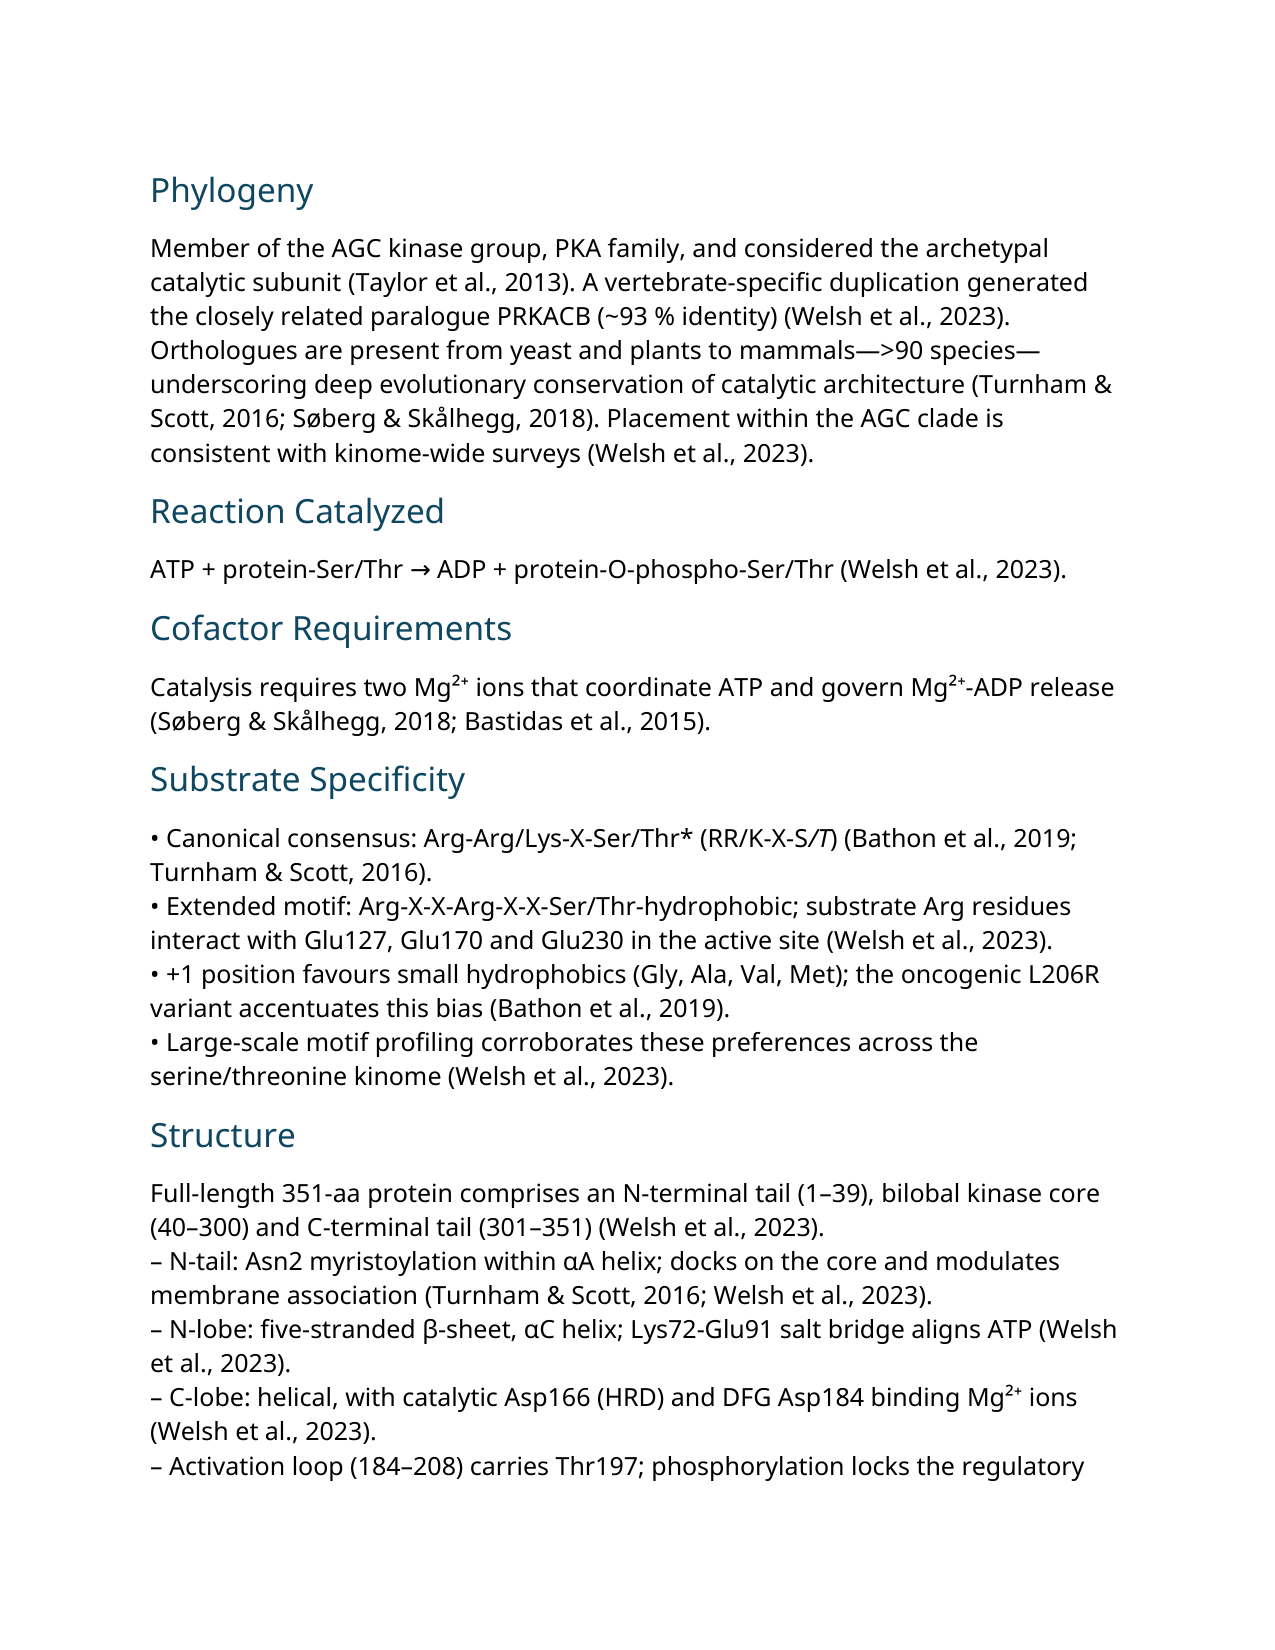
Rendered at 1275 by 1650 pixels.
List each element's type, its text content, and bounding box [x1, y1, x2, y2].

text • Canonical consensus: Arg-Arg/Lys-X-Ser/Thr* (RR/K-X-S/T) (Bathon et al., 2019; Turnham & Scott, 2016). • Extended motif: Arg-X-X-Arg-X-X-Ser/Thr-hydrophobic; substrate Arg residues interact with Glu127, Glu170 and Glu230 in the active site (Welsh et al., 2023). • +1 position favours small hydrophobics (Gly, Ala, Val, Met); the oncogenic L206R variant accentuates this bias (Bathon et al., 2019). • Large-scale motif profiling corroborates these preferences across the serine/threonine kinome (Welsh et al., 2023). [150, 820, 1125, 1093]
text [150, 1176, 1125, 1482]
text Catalysis requires two Mg²⁺ ions that coordinate ATP and govern Mg²⁺-ADP release (Søberg & Skålhegg, 2018; Bastidas et al., 2015). [150, 669, 1125, 737]
subtitle Substrate Specificity [150, 756, 1125, 801]
text Member of the AGC kinase group, PKA family, and considered the archetypal catalytic subunit (Taylor et al., 2013). A vertebrate-specific duplication generated the closely related paralogue PRKACB (~93 % identity) (Welsh et al., 2023). Orthologues are present from yeast and plants to mammals—>90 species—underscoring deep evolutionary conservation of catalytic architecture (Turnham & Scott, 2016; Søberg & Skålhegg, 2018). Placement within the AGC clade is consistent with kinome-wide surveys (Welsh et al., 2023). [150, 231, 1125, 469]
subtitle Reaction Catalyzed [150, 488, 1125, 533]
text ATP + protein-Ser/Thr → ADP + protein-O-phospho-Ser/Thr (Welsh et al., 2023). [150, 552, 1125, 586]
subtitle Phylogeny [150, 167, 1125, 212]
subtitle Cofactor Requirements [150, 605, 1125, 650]
subtitle Structure [150, 1111, 1125, 1157]
